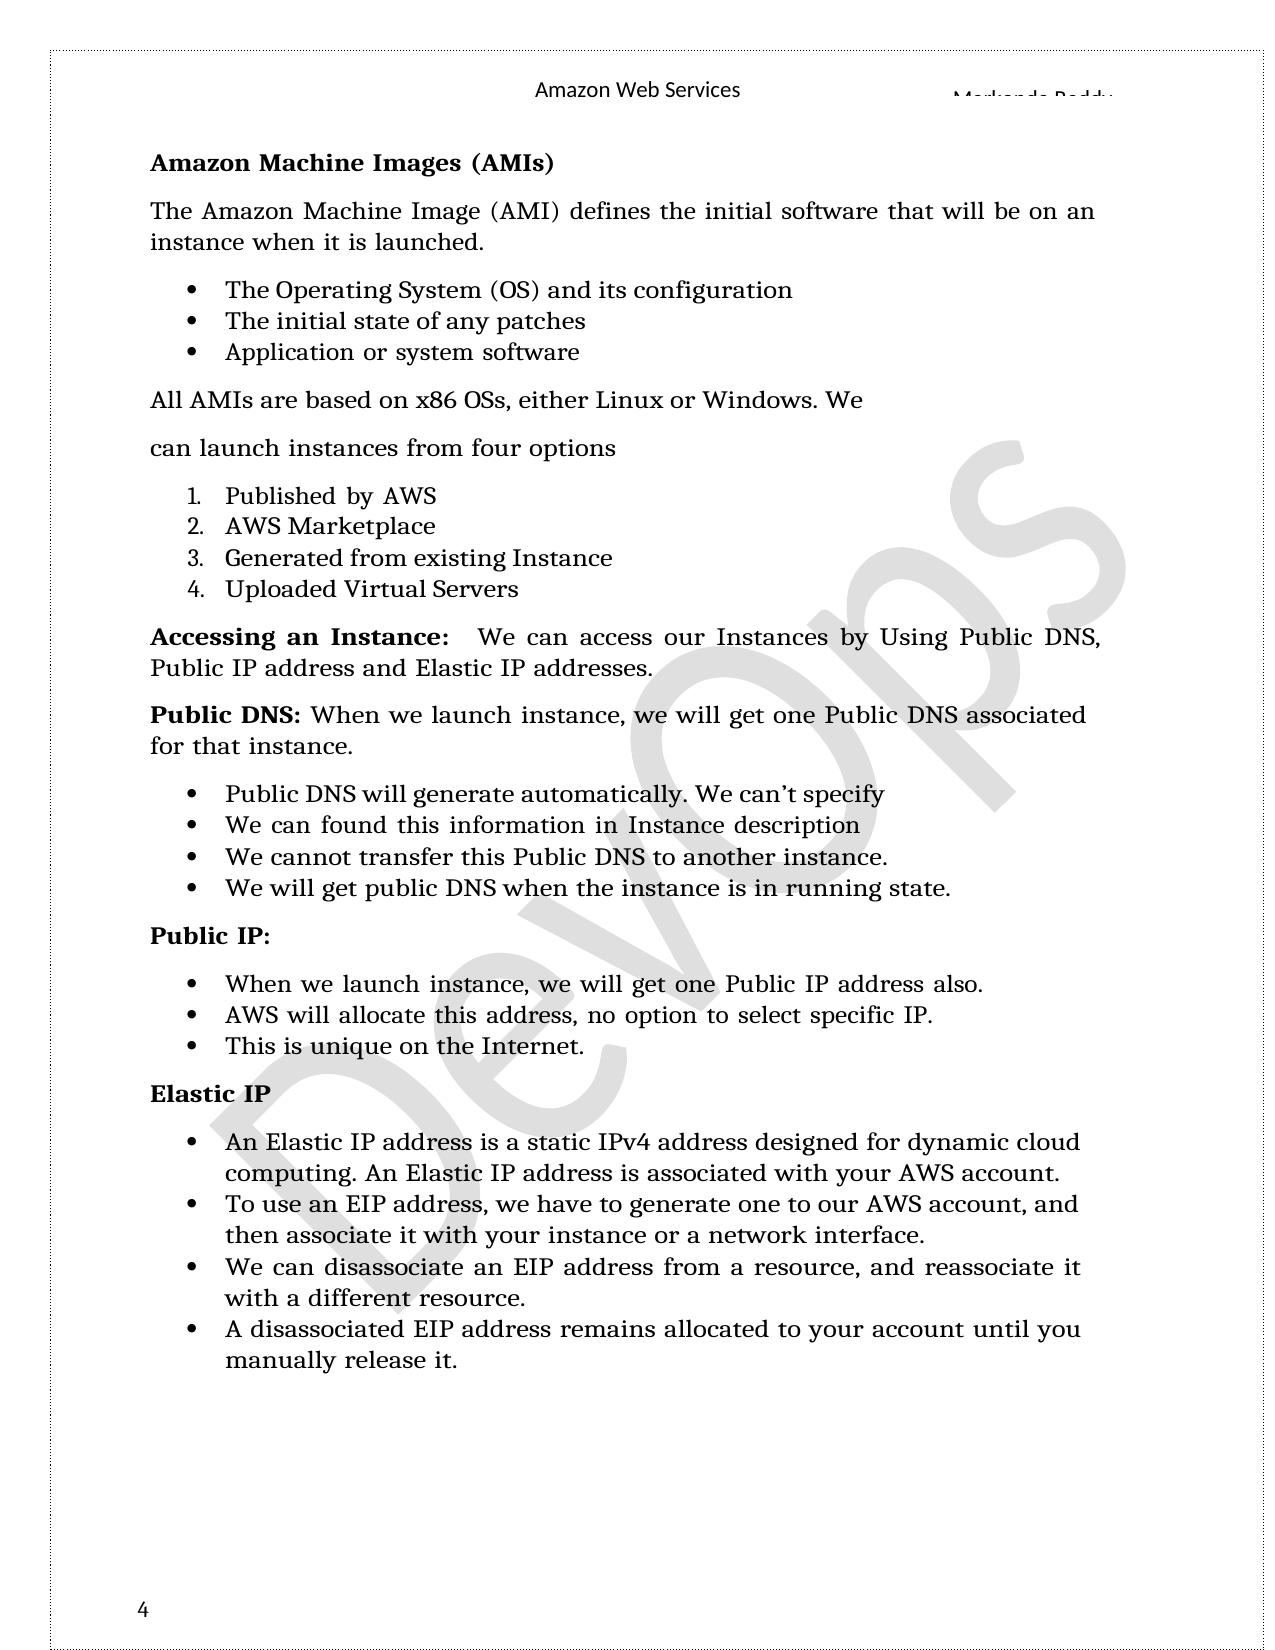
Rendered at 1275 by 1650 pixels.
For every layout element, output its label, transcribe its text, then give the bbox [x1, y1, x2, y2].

list Generated from existing Instance [187, 543, 1264, 572]
list We can found this information in Instance description [187, 811, 1264, 840]
list When we launch instance, we will get one Public IP address also. [187, 970, 1264, 998]
list We can disassociate an EIP address from a resource, and reassociate it with a different resource. [187, 1252, 1125, 1312]
list This is unique on the Internet. [187, 1032, 1264, 1061]
list Uploaded Virtual Servers [187, 575, 1264, 603]
list The Operating System (OS) and its configuration [187, 276, 1264, 304]
list AWS Marketplace [187, 512, 1264, 541]
list We will get public DNS when the instance is in running state. [187, 874, 1264, 903]
list We cannot transfer this Public DNS to another instance. [187, 843, 1264, 871]
list To use an EIP address, we have to generate one to our AWS account, and then associate it with your instance or a network interface. [187, 1190, 1125, 1250]
text Public DNS: When we launch instance, we will get one Public DNS associated for that instance. [150, 701, 1126, 761]
list Published by AWS [187, 481, 1264, 510]
subtitle Elastic IP [150, 1080, 1264, 1109]
list AWS will allocate this address, no option to select specific IP. [187, 1001, 1264, 1030]
text All AMIs are based on x86 OSs, either Linux or Windows. We can launch instances from four options [150, 386, 886, 462]
subtitle Amazon Machine Images (AMIs) [150, 149, 1264, 178]
list Application or system software [187, 338, 1264, 367]
subtitle Public IP: [150, 922, 1264, 950]
list Public DNS will generate automatically. We can’t specify [187, 780, 1264, 809]
text Accessing an Instance: We can access our Instances by Using Public DNS, Public IP address and Elastic IP addresses. [150, 622, 1125, 682]
text The Amazon Machine Image (AMI) defines the initial software that will be on an instance when it is launched. [150, 197, 1126, 256]
list A disassociated EIP address remains allocated to your account until you manually release it. [187, 1314, 1125, 1374]
list The initial state of any patches [187, 307, 1264, 336]
list An Elastic IP address is a static IPv4 address designed for dynamic cloud computing. An Elastic IP address is associated with your AWS account. [187, 1128, 1125, 1188]
